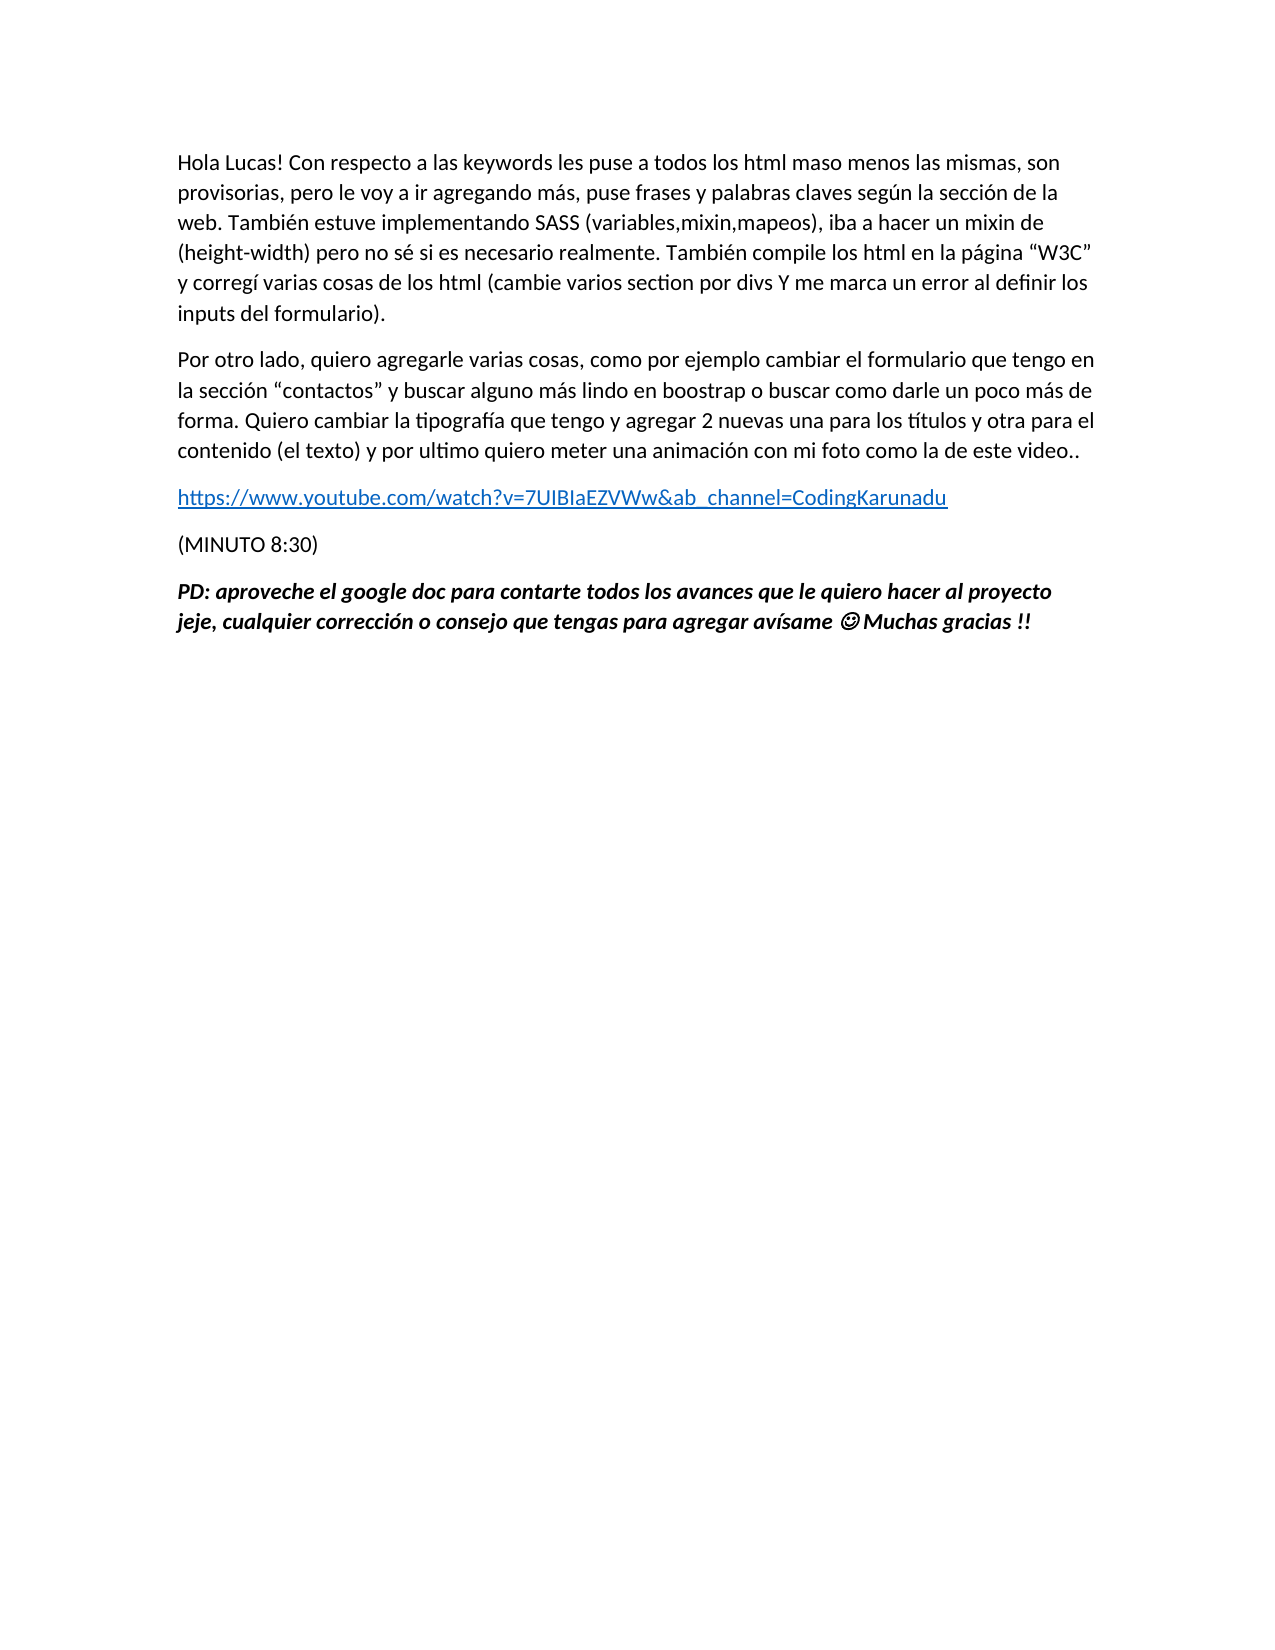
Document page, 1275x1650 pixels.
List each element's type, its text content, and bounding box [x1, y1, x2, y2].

text Por otro lado, quiero agregarle varias cosas, como por ejemplo cambiar el formulario que tengo en la sección “contactos” y buscar alguno más lindo en boostrap o buscar como darle un poco más de forma. Quiero cambiar la tipografía que tengo y agregar 2 nuevas una para los títulos y otra para el contenido (el texto) y por ultimo quiero meter una animación con mi foto como la de este video.. [177, 346, 1098, 464]
text (MINUTO 8:30) [177, 530, 1098, 558]
text Hola Lucas! Con respecto a las keywords les puse a todos los html maso menos las mismas, son provisorias, pero le voy a ir agregando más, puse frases y palabras claves según la sección de la web. También estuve implementando SASS (variables,mixin,mapeos), iba a hacer un mixin de (height-width) pero no sé si es necesario realmente. También compile los html en la página “W3C” y corregí varias cosas de los html (cambie varios section por divs Y me marca un error al definir los inputs del formulario). [177, 148, 1098, 327]
text https://www.youtube.com/watch?v=7UIBIaEZVWw&ab_channel=CodingKarunadu [177, 483, 1098, 511]
text PD: aproveche el google doc para contarte todos los avances que le quiero hacer al proyecto jeje, cualquier corrección o consejo que tengas para agregar avísame Muchas gracias !! [177, 577, 1098, 635]
